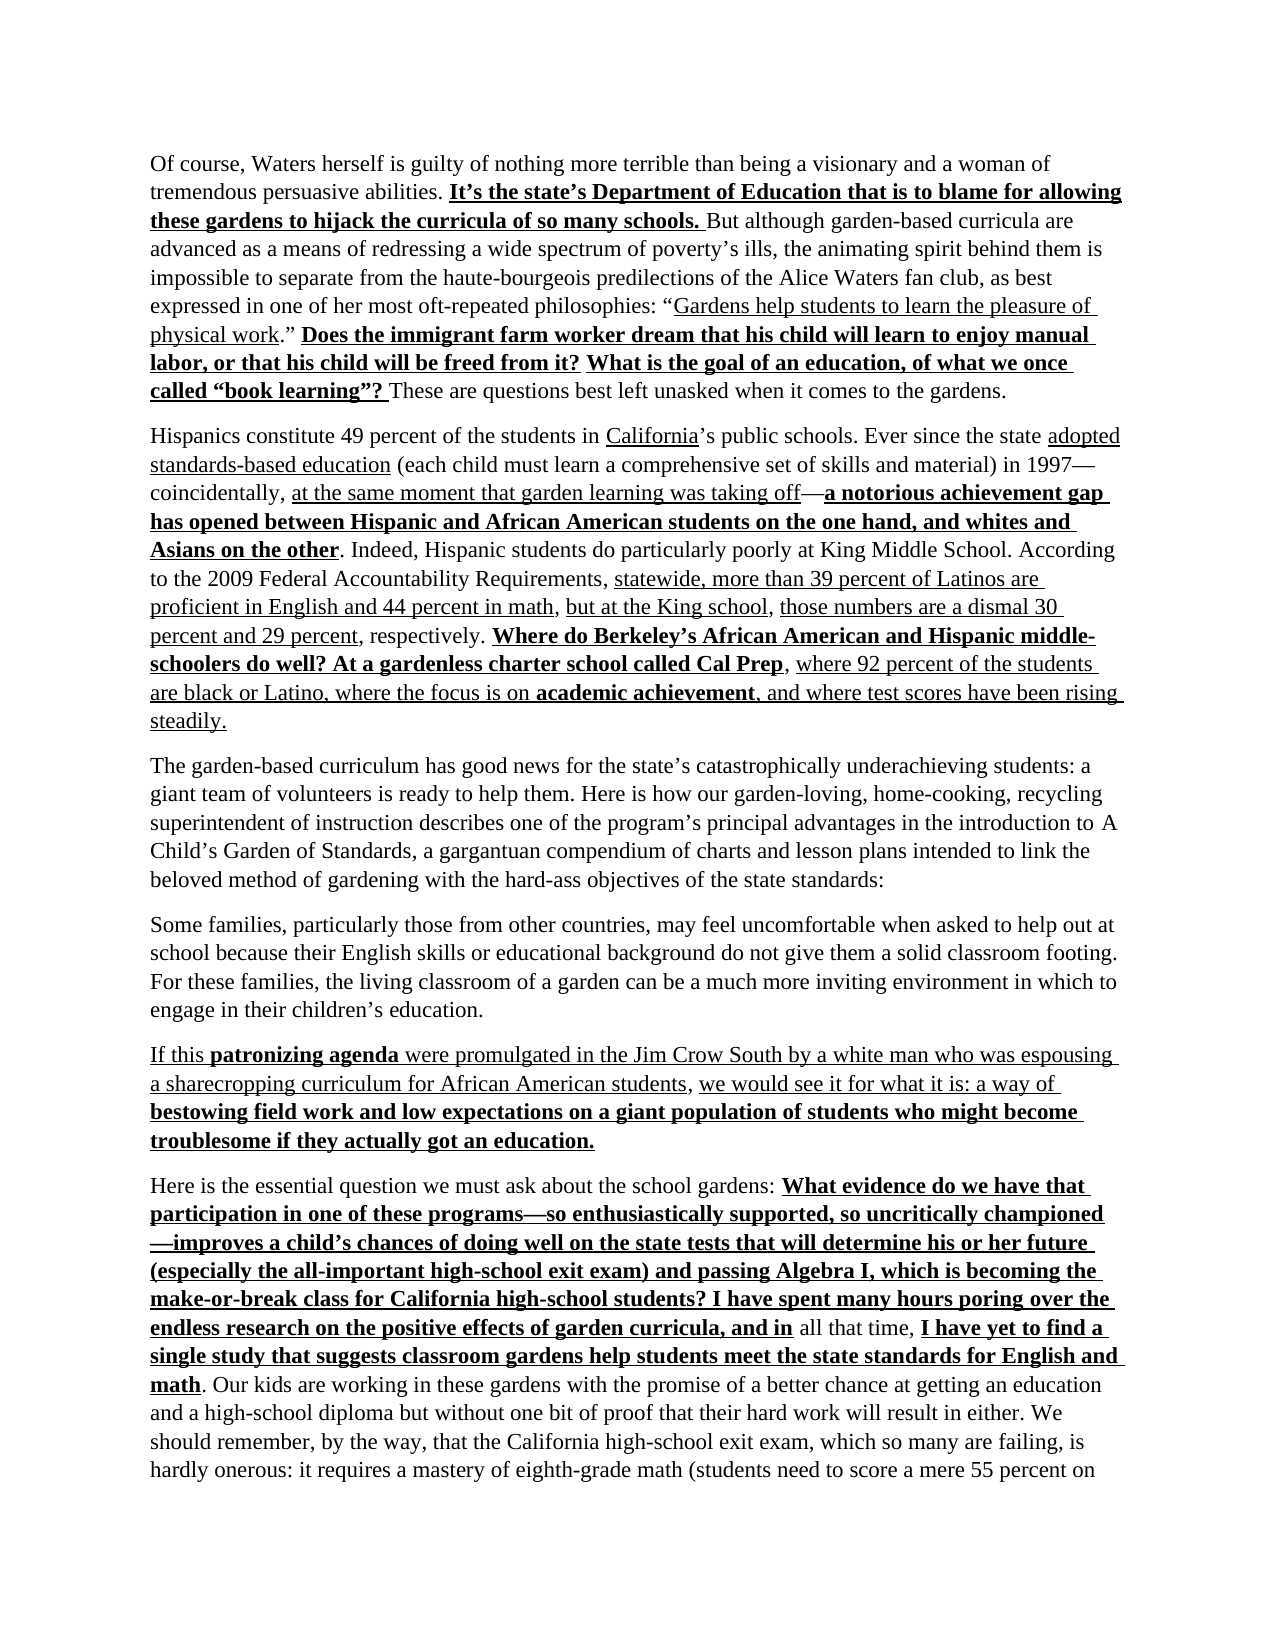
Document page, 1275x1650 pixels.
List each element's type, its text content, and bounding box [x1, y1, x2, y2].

text Of course, Waters herself is guilty of nothing more terrible than being a visionary and a woman of tremendous persuasive abilities. It’s the state’s Department of Education that is to blame for allowing these gardens to hijack the curricula of so many schools. But although garden-based curricula are advanced as a means of redressing a wide spectrum of poverty’s ills, the animating spirit behind them is impossible to separate from the haute-bourgeois predilections of the Alice Waters fan club, as best expressed in one of her most oft-repeated philosophies: “Gardens help students to learn the pleasure of physical work.” Does the immigrant farm worker dream that his child will learn to enjoy manual labor, or that his child will be freed from it? What is the goal of an education, of what we once called “book learning”? These are questions best left unasked when it comes to the gardens. [150, 150, 1125, 404]
text If this patronizing agenda were promulgated in the Jim Crow South by a white man who was espousing a sharecropping curriculum for African American students, we would see it for what it is: a way of bestowing field work and low expectations on a giant population of students who might become troublesome if they actually got an education. [150, 1041, 1125, 1153]
text Hispanics constitute 49 percent of the students in California’s public schools. Ever since the state adopted standards-based education (each child must learn a comprehensive set of skills and material) in 1997—coincidentally, at the same moment that garden learning was taking off—a notorious achievement gap has opened between Hispanic and African American students on the one hand, and whites and Asians on the other. Indeed, Hispanic students do particularly poorly at King Middle School. According to the 2009 Federal Accountability Requirements, statewide, more than 39 percent of Latinos are proficient in English and 44 percent in math, but at the King school, those numbers are a dismal 30 percent and 29 percent, respectively. Where do Berkeley’s African American and Hispanic middle-schoolers do well? At a gardenless charter school called Cal Prep, where 92 percent of the students are black or Latino, where the focus is on academic achievement, and where test scores have been rising steadily. [150, 423, 1125, 733]
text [150, 1366, 1125, 1482]
text The garden-based curriculum has good news for the state’s catastrophically underachieving students: a giant team of volunteers is ready to help them. Here is how our garden-loving, home-cooking, recycling superintendent of instruction describes one of the program’s principal advantages in the introduction to A Child’s Garden of Standards, a gargantuan compendium of charts and lesson plans intended to link the beloved method of gardening with the hard-ass objectives of the state standards: [150, 752, 1125, 892]
text Some families, particularly those from other countries, may feel uncomfortable when asked to help out at school because their English skills or educational background do not give them a solid classroom footing. For these families, the living classroom of a garden can be a much more inviting environment in which to engage in their children’s education. [150, 911, 1125, 1023]
